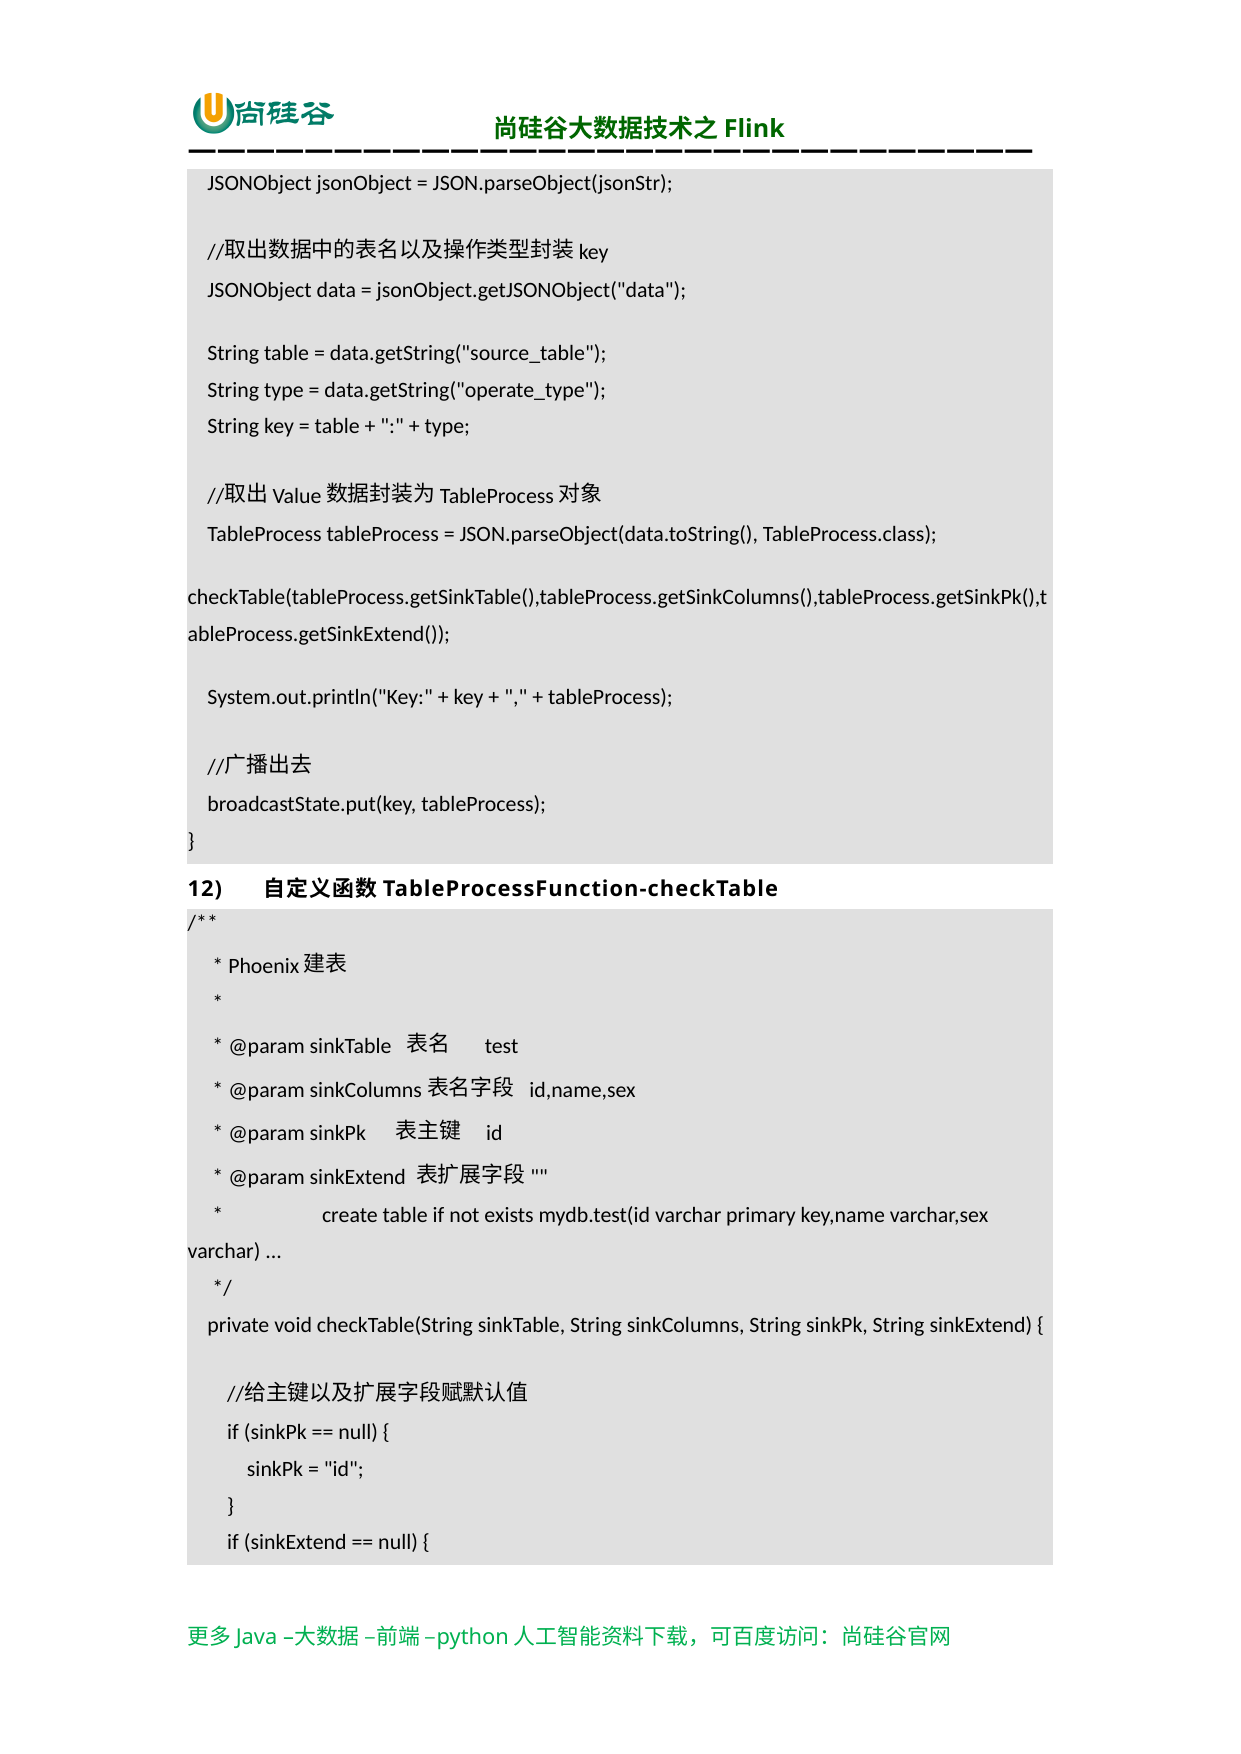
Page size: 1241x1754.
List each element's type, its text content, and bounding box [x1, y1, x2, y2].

text private void checkTable(String sinkTable, String sinkColumns, String sinkPk, String sinkExtend) { [187, 1311, 1053, 1348]
text //取出Value数据封装为TableProcess对象 [187, 476, 1053, 520]
text sinkPk = "id"; [187, 1455, 1053, 1492]
text * Phoenix建表 [187, 946, 1053, 989]
text checkTable(tableProcess.getSinkTable(),tableProcess.getSinkColumns(),tableProcess.getSinkPk(),tableProcess.getSinkExtend()); [187, 583, 1053, 657]
text String key = table + ":" + type; [187, 413, 1053, 449]
text * [187, 989, 1053, 1026]
text if (sinkExtend == null) { [187, 1528, 1053, 1565]
text TableProcess tableProcess = JSON.parseObject(data.toString(), TableProcess.class); [187, 520, 1053, 557]
text String table = data.getString("source_table"); [187, 339, 1053, 376]
text System.out.println("Key:" + key + "," + tableProcess); [187, 683, 1053, 720]
text //广播出去 [187, 747, 1053, 791]
text * @param sinkTable 表名 test [187, 1026, 1053, 1070]
text } [187, 827, 1053, 864]
text * create table if not exists mydb.test(id varchar primary key,name varchar,sex varchar) ... [187, 1201, 1053, 1274]
text * @param sinkColumns 表名字段 id,name,sex [187, 1070, 1053, 1113]
text * @param sinkPk 表主键 id [187, 1113, 1053, 1157]
text } [187, 1492, 1053, 1528]
text /** [187, 909, 1053, 946]
text //给主键以及扩展字段赋默认值 [187, 1374, 1053, 1418]
text * @param sinkExtend 表扩展字段 "" [187, 1157, 1053, 1201]
text if (sinkPk == null) { [187, 1418, 1053, 1455]
text JSONObject jsonObject = JSON.parseObject(jsonStr); [187, 169, 1053, 205]
text //取出数据中的表名以及操作类型封装key [187, 232, 1053, 276]
text */ [187, 1274, 1053, 1311]
text String type = data.getString("operate_type"); [187, 376, 1053, 413]
text JSONObject data = jsonObject.getJSONObject("data"); [187, 276, 1053, 312]
text broadcastState.put(key, tableProcess); [187, 791, 1053, 827]
picture [187, 88, 338, 138]
subtitle 自定义函数TableProcessFunction-checkTable [187, 870, 1053, 903]
